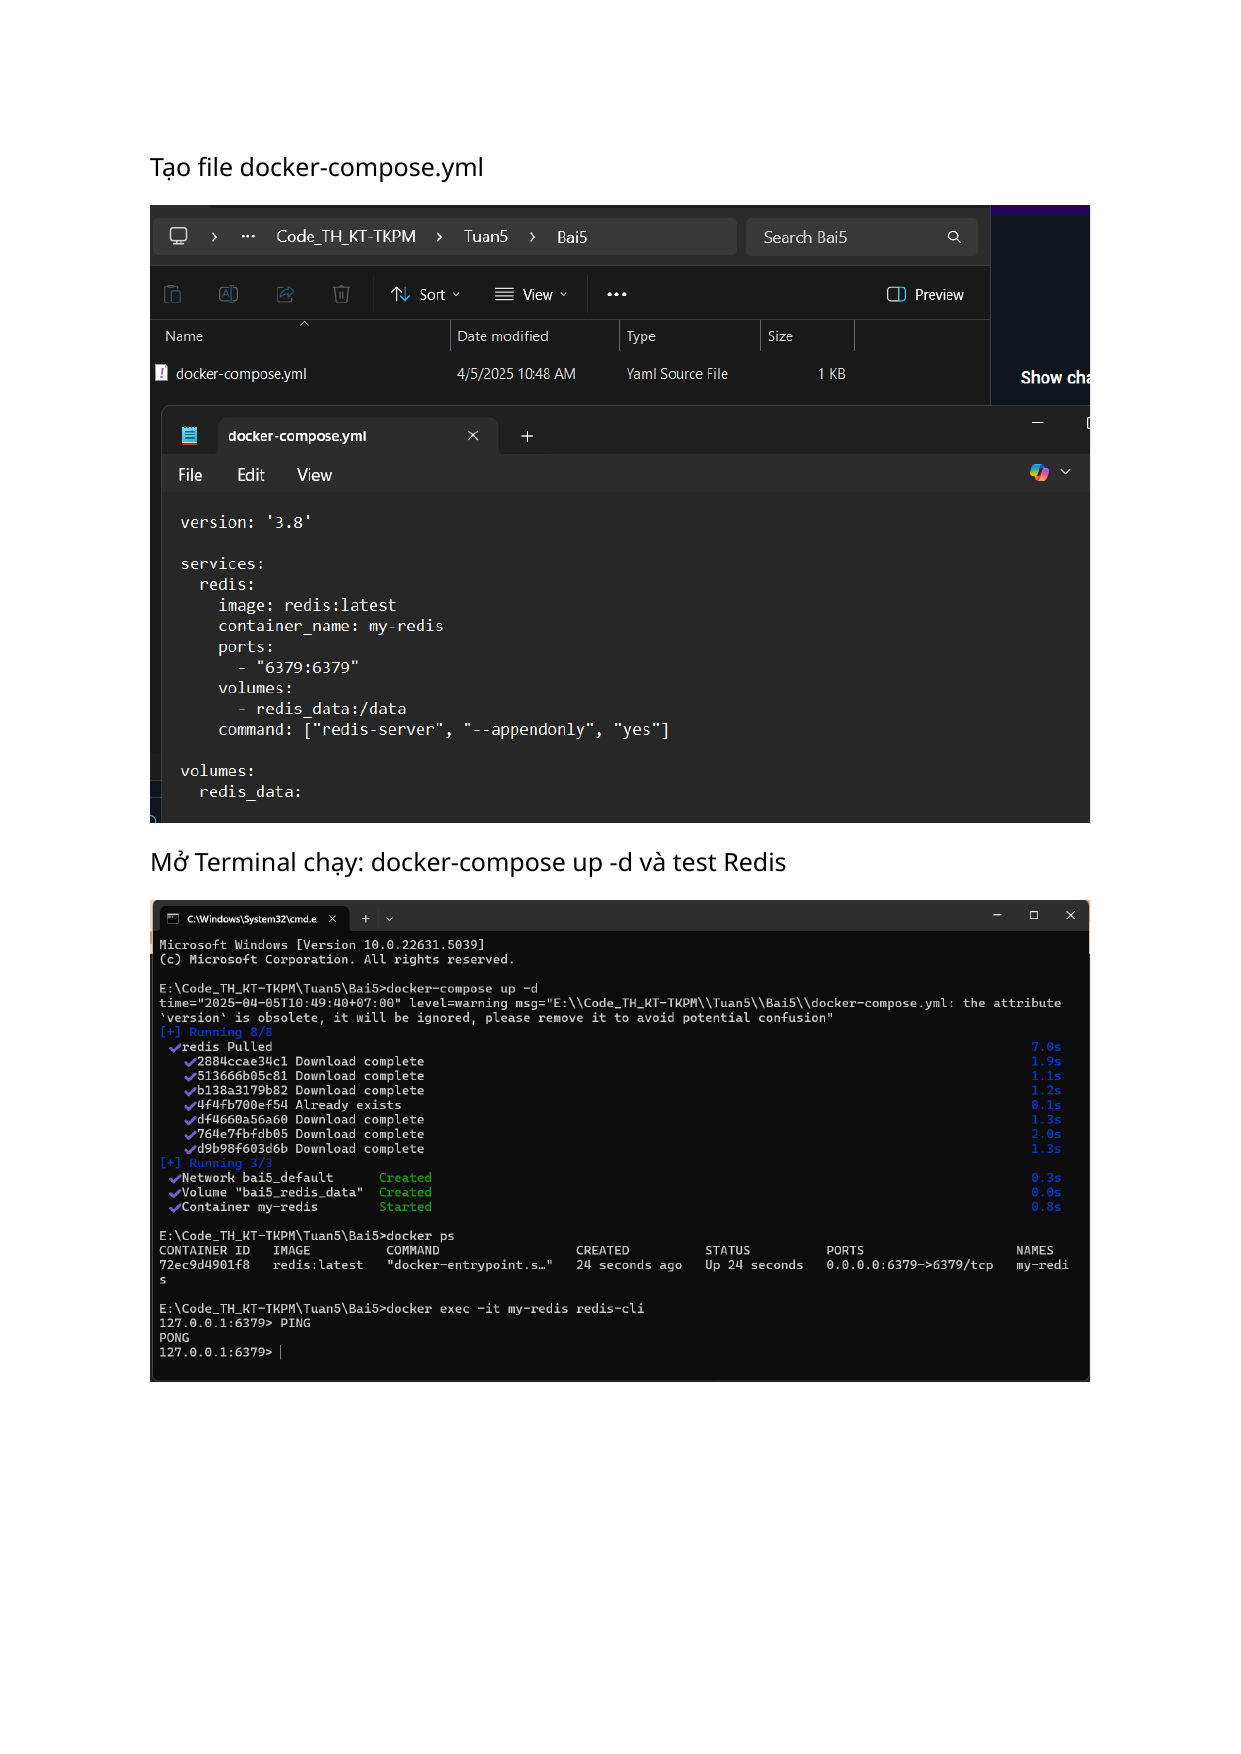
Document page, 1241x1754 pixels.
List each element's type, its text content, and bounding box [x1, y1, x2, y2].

text Tạo file docker-compose.yml [150, 150, 1090, 184]
picture [150, 205, 1091, 823]
picture [150, 900, 1091, 1382]
text Mở Terminal chạy: docker-compose up -d và test Redis [150, 844, 1090, 878]
